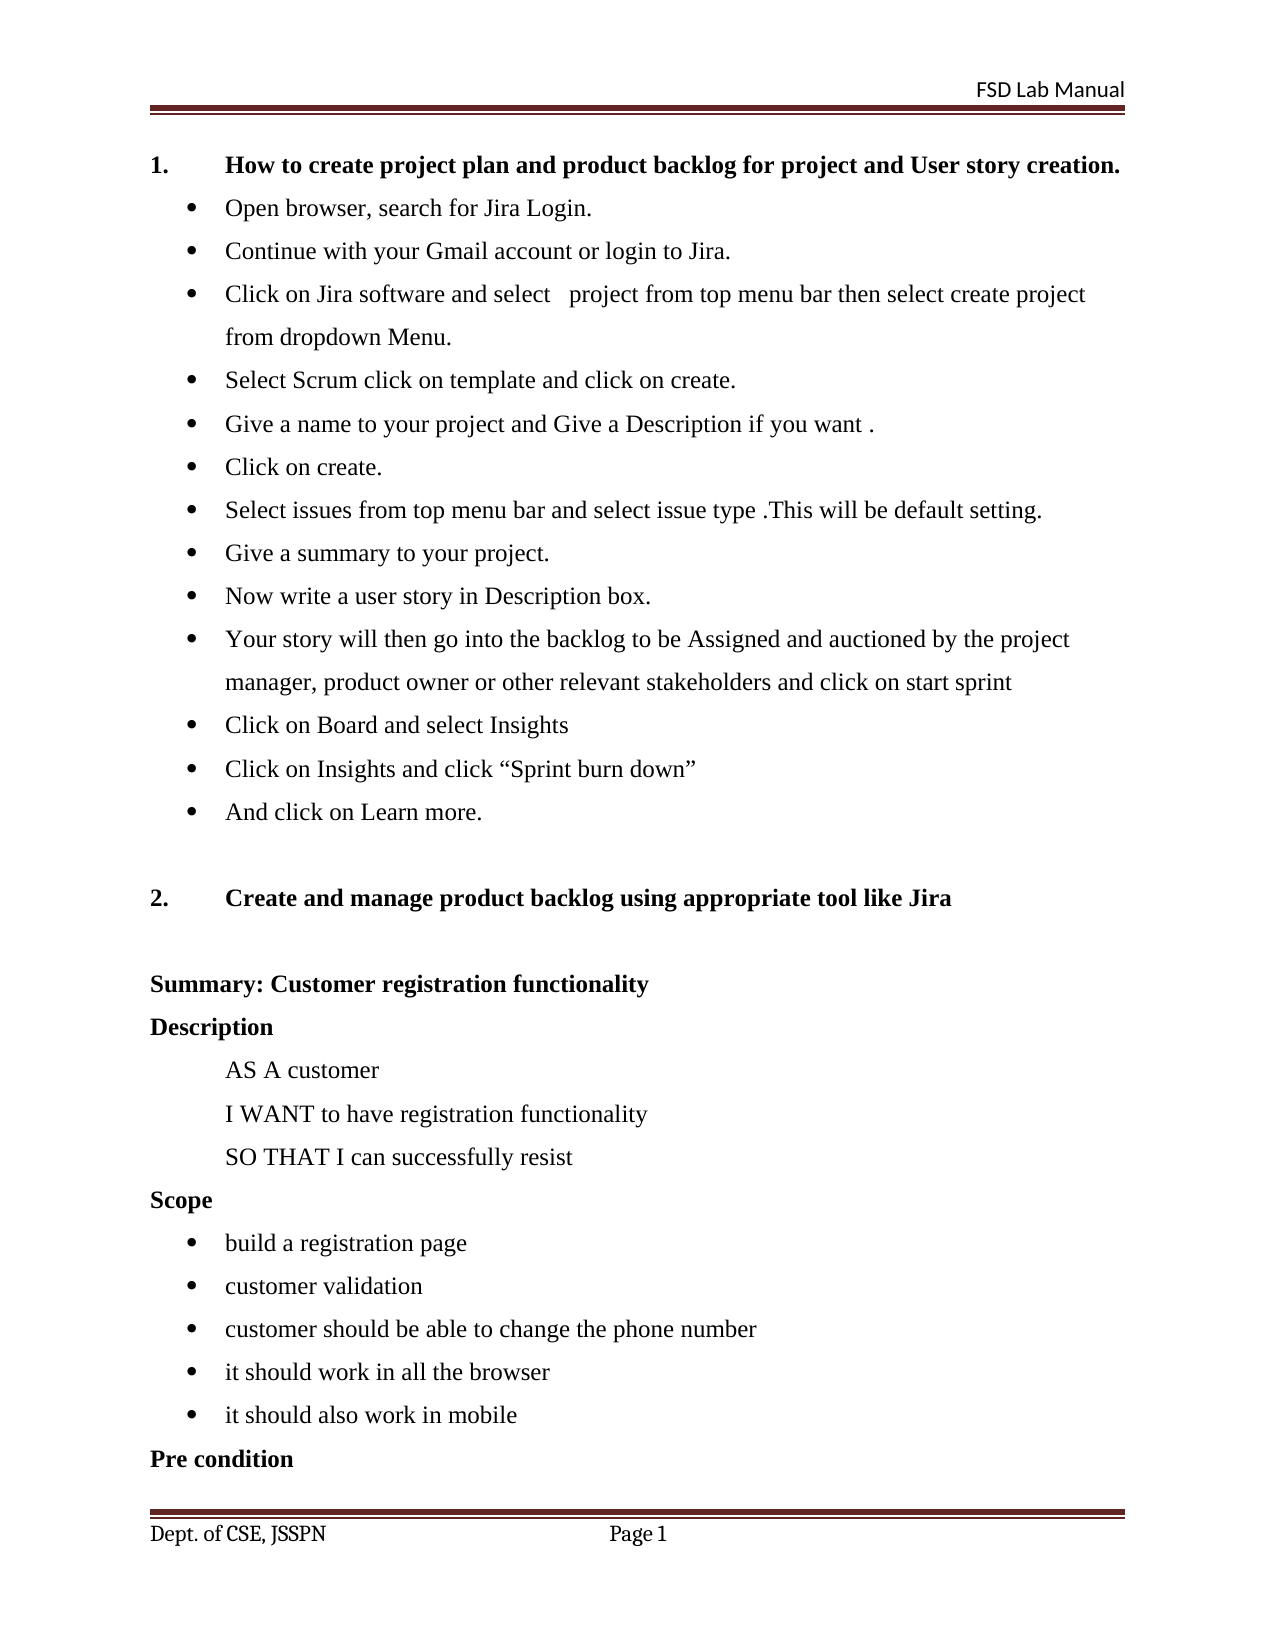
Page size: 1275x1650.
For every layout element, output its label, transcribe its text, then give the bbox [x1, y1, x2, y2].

text Summary: Customer registration functionality [150, 969, 1125, 998]
list Create and manage product backlog using appropriate tool like Jira [150, 883, 1125, 912]
text Scope [150, 1185, 1125, 1214]
text Pre condition [150, 1444, 1125, 1472]
list Give a name to your project and Give a Description if you want . [187, 409, 1125, 437]
list it should also work in mobile [187, 1401, 1125, 1429]
text Description [150, 1012, 1125, 1041]
text AS A customer [225, 1056, 1125, 1084]
text I WANT to have registration functionality [225, 1099, 1125, 1127]
list Click on Board and select Insights [187, 711, 1125, 739]
list Click on Insights and click “Sprint burn down” [187, 754, 1125, 782]
list How to create project plan and product backlog for project and User story creation. [150, 150, 1125, 179]
list Now write a user story in Description box. [187, 581, 1125, 610]
list it should work in all the browser [187, 1357, 1125, 1386]
list Your story will then go into the backlog to be Assigned and auctioned by the project manager, product owner or other relevant stakeholders and click on start sprint [187, 624, 1125, 696]
list customer should be able to change the phone number [187, 1314, 1125, 1343]
list Open browser, search for Jira Login. [187, 193, 1125, 222]
list Continue with your Gmail account or login to Jira. [187, 236, 1125, 265]
list Select Scrum click on template and click on create. [187, 366, 1125, 394]
text SO THAT I can successfully resist [225, 1142, 1125, 1171]
list And click on Learn more. [187, 797, 1125, 826]
list Click on Jira software and select project from top menu bar then select create project from dropdown Menu. [187, 279, 1125, 351]
list customer validation [187, 1271, 1125, 1300]
list Click on create. [187, 452, 1125, 481]
list Give a summary to your project. [187, 538, 1125, 567]
list build a registration page [187, 1228, 1125, 1257]
list Select issues from top menu bar and select issue type .This will be default setting. [187, 495, 1125, 524]
